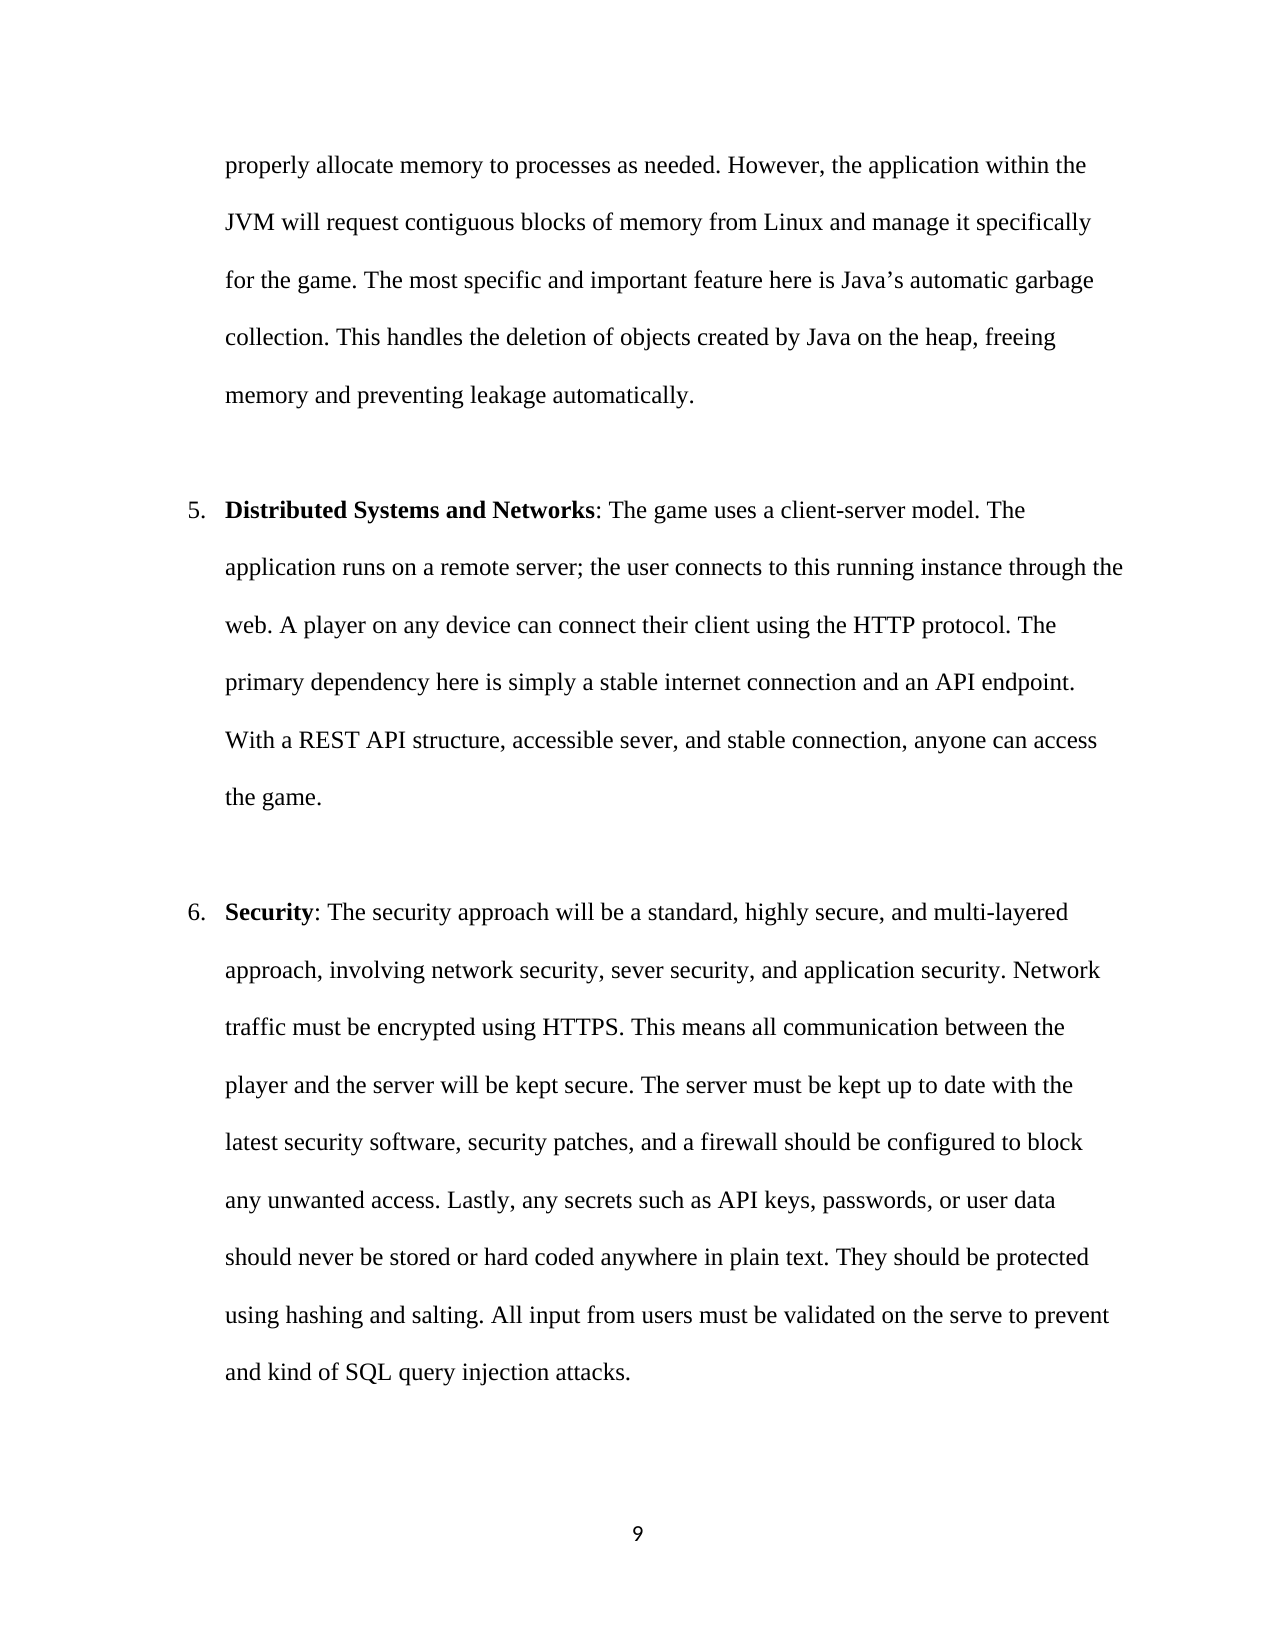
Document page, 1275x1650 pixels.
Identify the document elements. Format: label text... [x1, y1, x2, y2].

list Distributed Systems and Networks: The game uses a client-server model. The application runs on a remote server; the user connects to this running instance through the web. A player on any device can connect their client using the HTTP protocol. The primary dependency here is simply a stable internet connection and an API endpoint. With a REST API structure, accessible sever, and stable connection, anyone can access the game. [187, 495, 1125, 811]
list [187, 150, 1125, 409]
list Security: The security approach will be a standard, highly secure, and multi-layered approach, involving network security, sever security, and application security. Network traffic must be encrypted using HTTPS. This means all communication between the player and the server will be kept secure. The server must be kept up to date with the latest security software, security patches, and a firewall should be configured to block any unwanted access. Lastly, any secrets such as API keys, passwords, or user data should never be stored or hard coded anywhere in plain text. They should be protected using hashing and salting. All input from users must be validated on the serve to prevent and kind of SQL query injection attacks. [187, 897, 1125, 1386]
